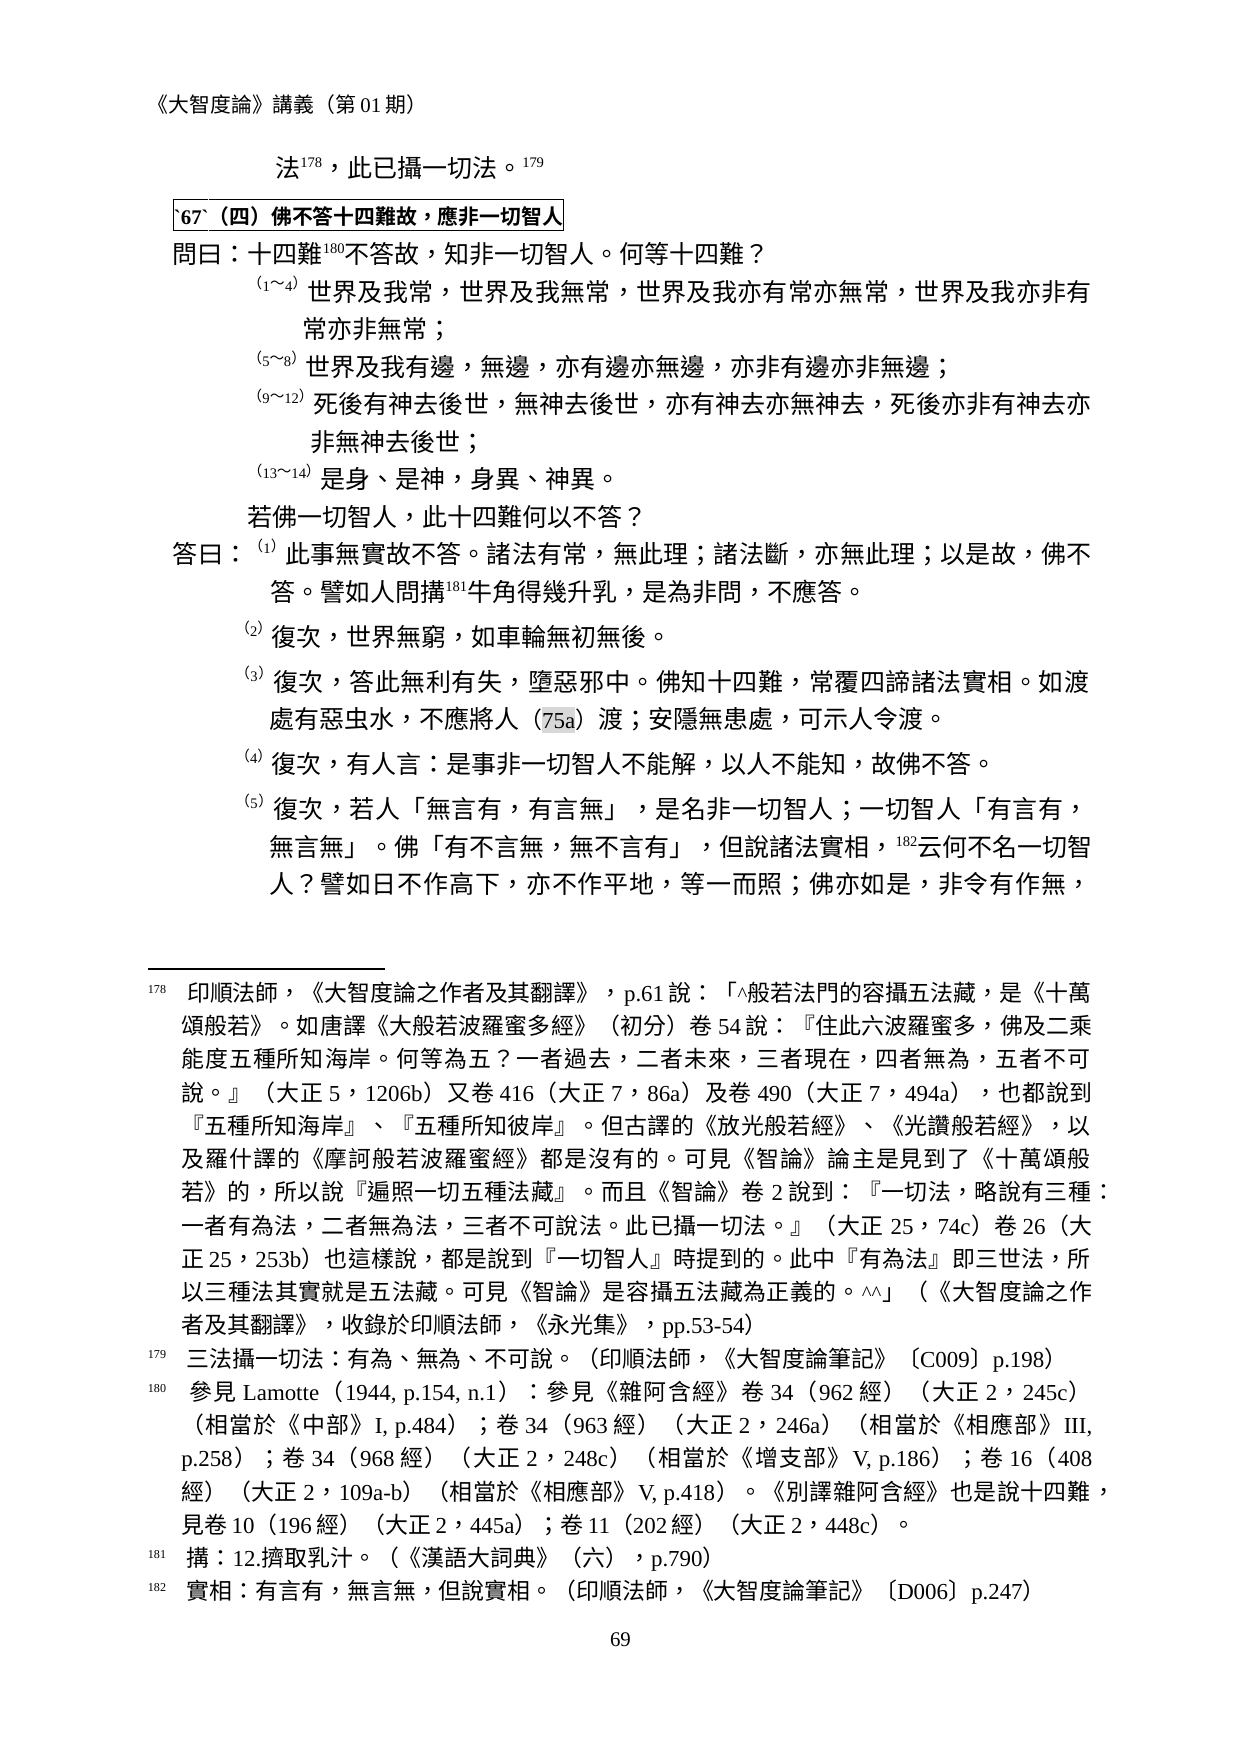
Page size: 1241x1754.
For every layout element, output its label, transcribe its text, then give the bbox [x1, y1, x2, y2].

text `67`（四）佛不答十四難故，應非一切智人 [173, 196, 1092, 234]
text 若佛一切智人，此十四難何以不答？ [148, 496, 1092, 534]
text （3）復次，答此無利有失，墮惡邪中。佛知十四難，常覆四諦諸法實相。如渡處有惡虫水，不應將人（）渡；安隱無患處，可示人令渡。 [235, 661, 1092, 736]
text 答曰：（1）此事無實故不答。諸法有常，無此理；諸法斷，亦無此理；以是故，佛不答。譬如人問搆牛角得幾升乳，是為非問，不應答。 [173, 534, 1092, 609]
text （5～8）世界及我有邊，無邊，亦有邊亦無邊，亦非有邊亦非無邊； [247, 346, 1092, 384]
text （9～12）死後有神去後世，無神去後世，亦有神去亦無神去，死後亦非有神去亦非無神去後世； [247, 384, 1092, 459]
text （4）復次，有人言：是事非一切智人不能解，以人不能知，故佛不答。 [235, 744, 1092, 781]
text （13～14）是身、是神，身異、神異。 [148, 459, 1092, 496]
text （2）復次，世界無窮，如車輪無初無後。 [235, 616, 1092, 654]
text （1～4）世界及我常，世界及我無常，世界及我亦有常亦無常，世界及我亦非有常亦非無常； [247, 271, 1092, 346]
text 問曰：十四難不答故，知非一切智人。何等十四難？ [148, 234, 1092, 271]
text （5）復次，若人「無言有，有言無」，是名非一切智人；一切智人「有言有，無言無」。佛「有不言無，無不言有」，但說諸法實相，云何不名一切智人？譬如日不作高下，亦不作平地，等一而照；佛亦如是，非令有作無，非令無作有，常說實智慧光照諸法。如一道人問佛言：「^大德！十二因緣佛作耶？他作耶？^^」佛言：「^我不作十二因緣，餘人亦不作。有佛無佛，生因緣老死，是法常定住。^^」佛能說是生因緣老死，乃至無明因緣諸行。 [235, 789, 1092, 901]
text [241, 148, 1092, 185]
